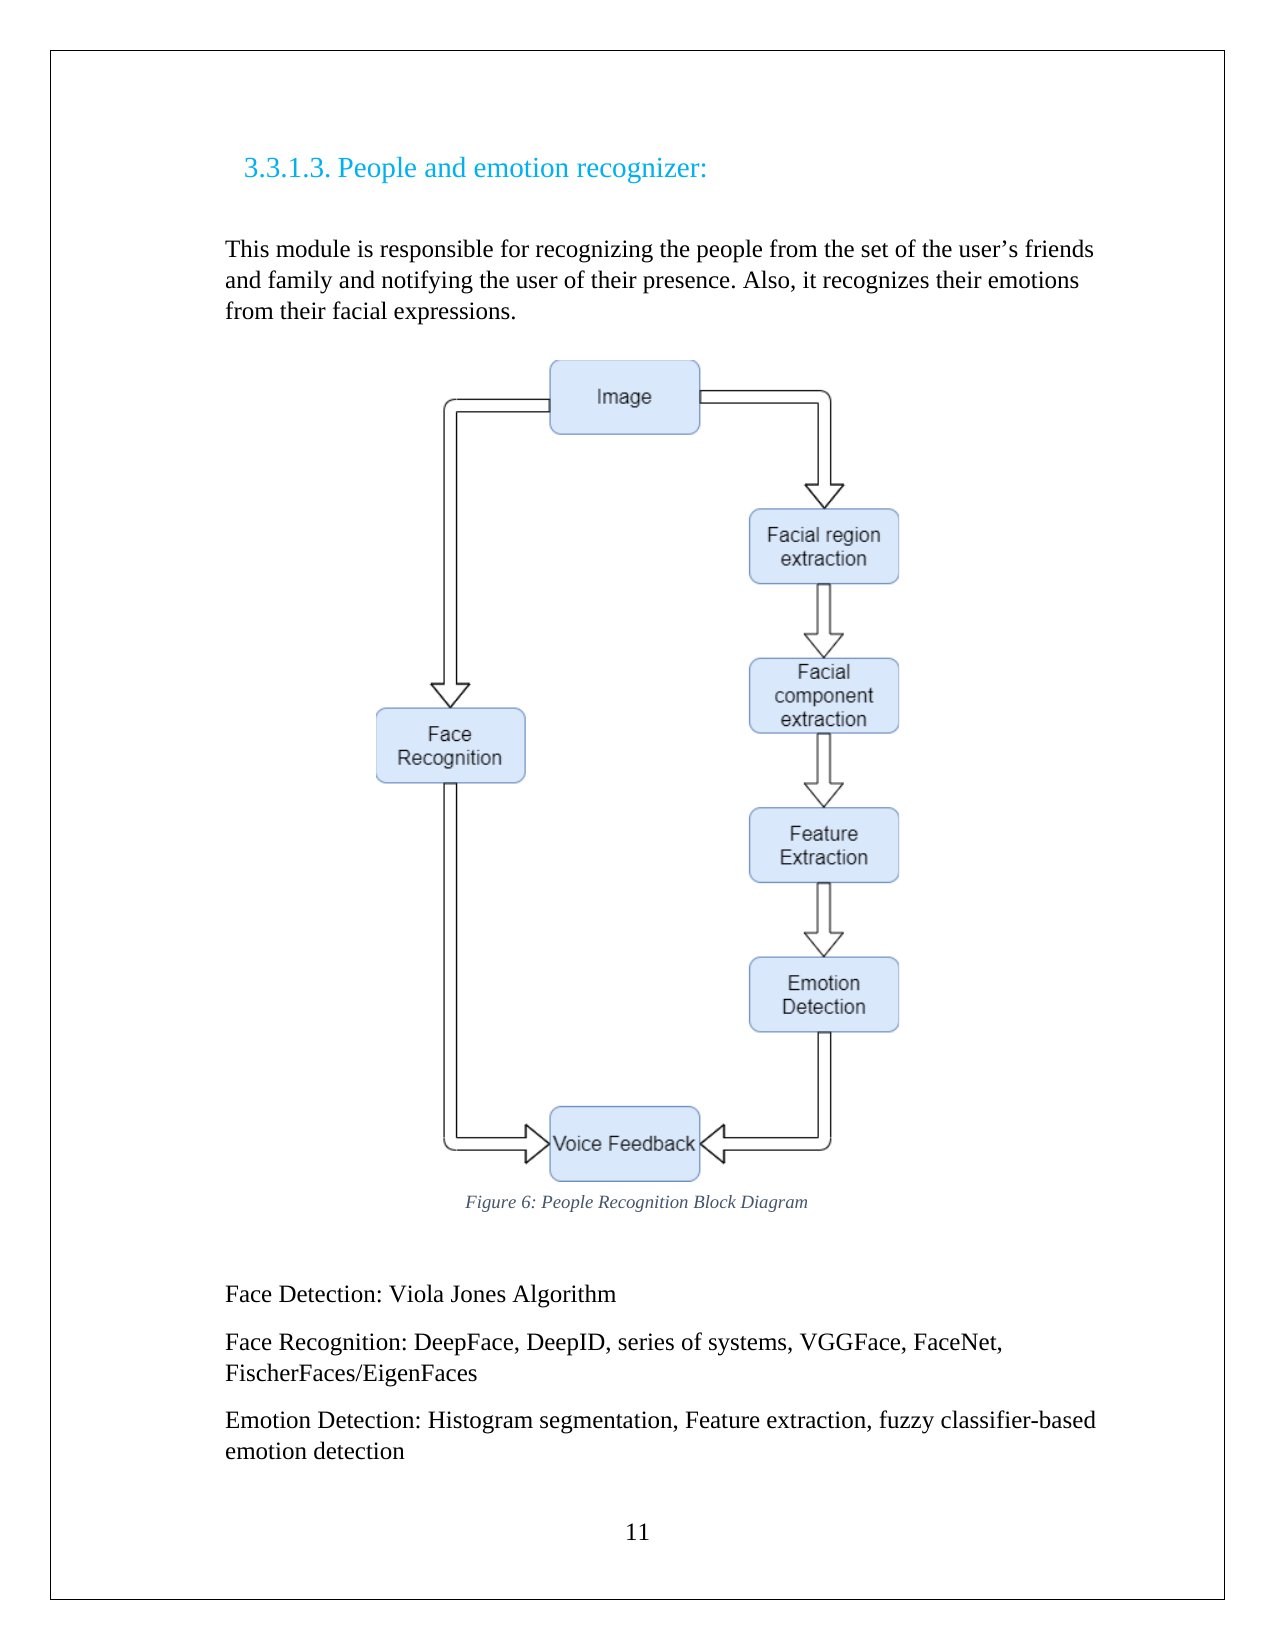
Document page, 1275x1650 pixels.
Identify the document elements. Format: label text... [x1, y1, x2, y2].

text Emotion Detection: Histogram segmentation, Feature extraction, fuzzy classifier-based emotion detection [225, 1405, 1125, 1465]
list Face Recognition: DeepFace, DeepID, series of systems, VGGFace, FaceNet, FischerFaces/EigenFaces [225, 1327, 1125, 1386]
list This module is responsible for recognizing the people from the set of the user’s friends and family and notifying the user of their presence. Also, it recognizes their emotions from their facial expressions. [225, 234, 1125, 325]
picture [376, 360, 900, 1182]
text Face Detection: Viola Jones Algorithm [225, 1279, 1125, 1308]
subtitle People and emotion recognizer: [244, 150, 1125, 183]
